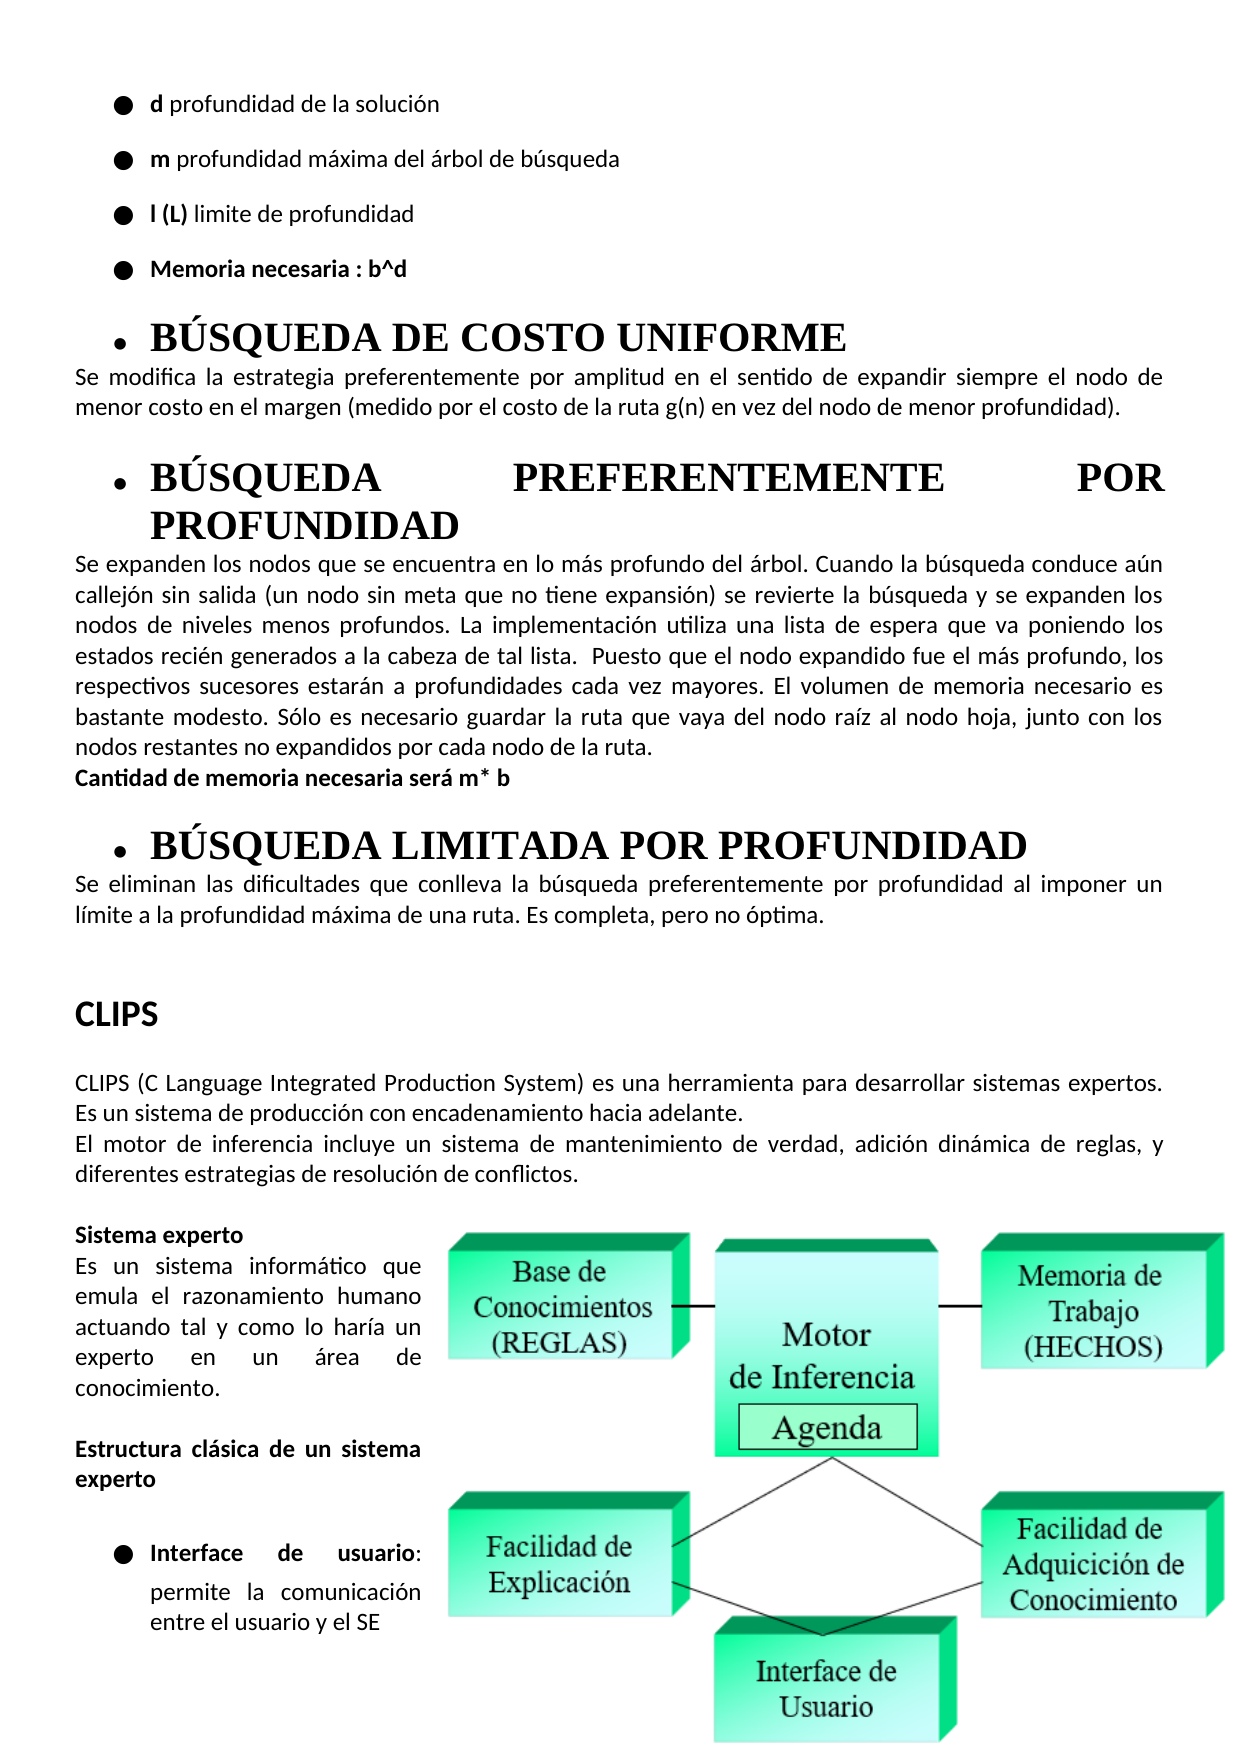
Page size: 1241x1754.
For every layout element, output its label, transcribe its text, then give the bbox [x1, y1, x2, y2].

text Se eliminan las dificultades que conlleva la búsqueda preferentemente por profundidad al imponer un límite a la profundidad máxima de una ruta. Es completa, pero no óptima. [75, 868, 1165, 929]
text Es un sistema informático que emula el razonamiento humano actuando tal y como lo haría un experto en un área de conocimiento. [75, 1250, 440, 1402]
list l (L) limite de profundidad [112, 186, 1165, 237]
list m profundidad máxima del árbol de búsqueda [112, 130, 1165, 182]
list d profundidad de la solución [112, 75, 1165, 126]
list Interface de usuario: permite la comunicación entre el usuario y el SE [112, 1524, 440, 1637]
list Memoria necesaria : b^d [112, 241, 1165, 292]
text CLIPS (C Language Integrated Production System) es una herramienta para desarrollar sistemas expertos. Es un sistema de producción con encadenamiento hacia adelante. [75, 1067, 1165, 1128]
text CLIPS [75, 990, 1165, 1036]
text Se expanden los nodos que se encuentra en lo más profundo del árbol. Cuando la búsqueda conduce aún callejón sin salida (un nodo sin meta que no tiene expansión) se revierte la búsqueda y se expanden los nodos de niveles menos profundos. La implementación utiliza una lista de espera que va poniendo los estados recién generados a la cabeza de tal lista. Puesto que el nodo expandido fue el más profundo, los respectivos sucesores estarán a profundidades cada vez mayores. El volumen de memoria necesario es bastante modesto. Sólo es necesario guardar la ruta que vaya del nodo raíz al nodo hoja, junto con los nodos restantes no expandidos por cada nodo de la ruta. [75, 548, 1165, 762]
picture [440, 1227, 1229, 1754]
text Cantidad de memoria necesaria será m* b [75, 762, 1165, 792]
text Estructura clásica de un sistema experto [75, 1433, 440, 1494]
text Se modifica la estrategia preferentemente por amplitud en el sentido de expandir siempre el nodo de menor costo en el margen (medido por el costo de la ruta g(n) en vez del nodo de menor profundidad). [75, 361, 1165, 422]
text Sistema experto [75, 1219, 1165, 1250]
text El motor de inferencia incluye un sistema de mantenimiento de verdad, adición dinámica de reglas, y diferentes estrategias de resolución de conflictos. [75, 1128, 1165, 1189]
